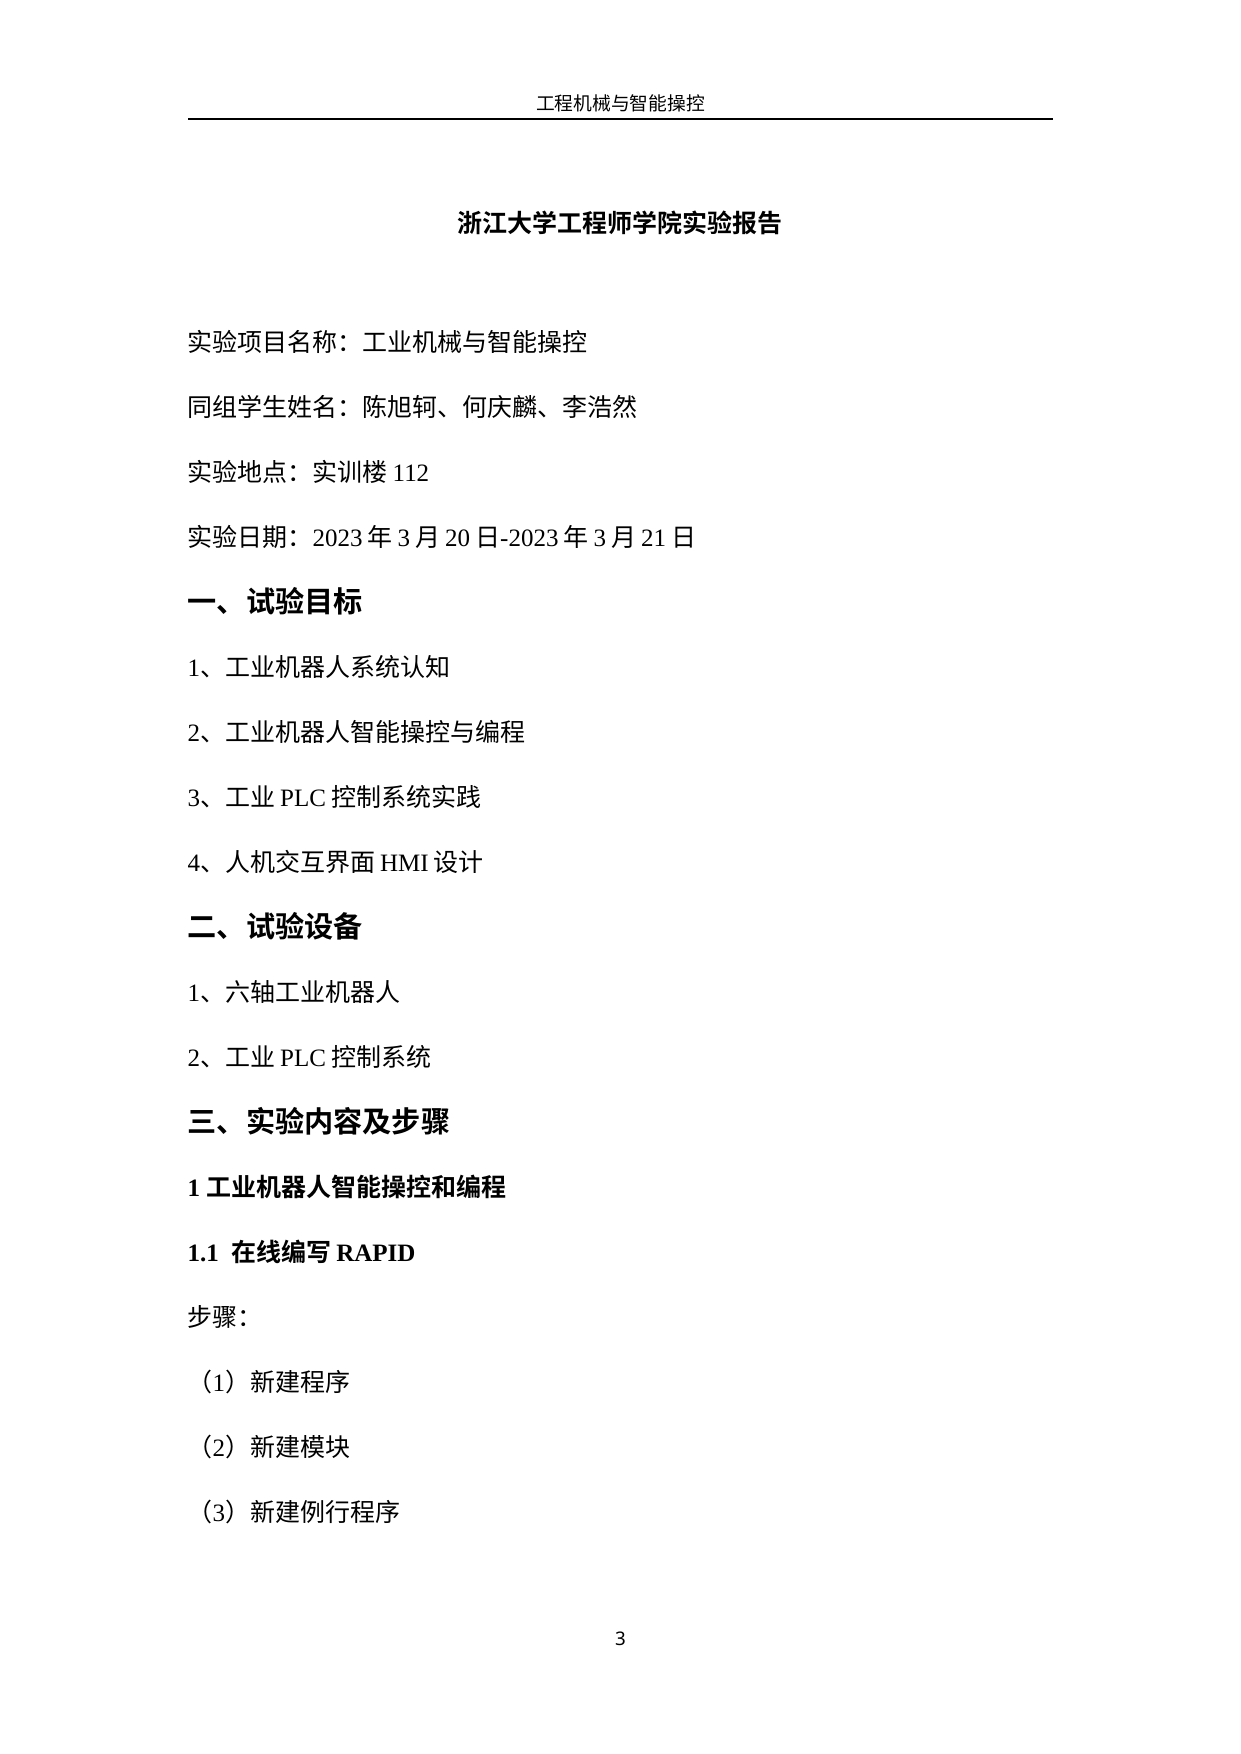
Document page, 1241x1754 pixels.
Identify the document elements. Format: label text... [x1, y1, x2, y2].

text 三、实验内容及步骤 [187, 1088, 1053, 1153]
text 步骤： [187, 1283, 1053, 1348]
text 实验日期：2023年3月20日-2023年3月21日 [187, 503, 1053, 568]
text 二、试验设备 [187, 893, 1053, 958]
list （2）新建模块 [187, 1413, 1053, 1478]
text 2、工业PLC控制系统 [187, 1023, 1053, 1088]
text 1、工业机器人系统认知 [187, 633, 1053, 698]
text 实验地点：实训楼112 [187, 438, 1053, 503]
text 4、人机交互界面HMI设计 [187, 828, 1053, 893]
list 在线编写RAPID [187, 1218, 1053, 1283]
text 1、六轴工业机器人 [187, 958, 1053, 1023]
text 1 工业机器人智能操控和编程 [187, 1153, 1053, 1218]
list （3）新建例行程序 [187, 1478, 1053, 1543]
text 同组学生姓名：陈旭轲、何庆麟、李浩然 [187, 373, 1053, 438]
text 一、试验目标 [187, 568, 1053, 633]
list （1）新建程序 [187, 1348, 1053, 1413]
text 3、工业PLC控制系统实践 [187, 763, 1053, 828]
text 实验项目名称：工业机械与智能操控 [187, 308, 1053, 373]
subtitle 浙江大学工程师学院实验报告 [187, 189, 1053, 254]
text 2、工业机器人智能操控与编程 [187, 698, 1053, 763]
